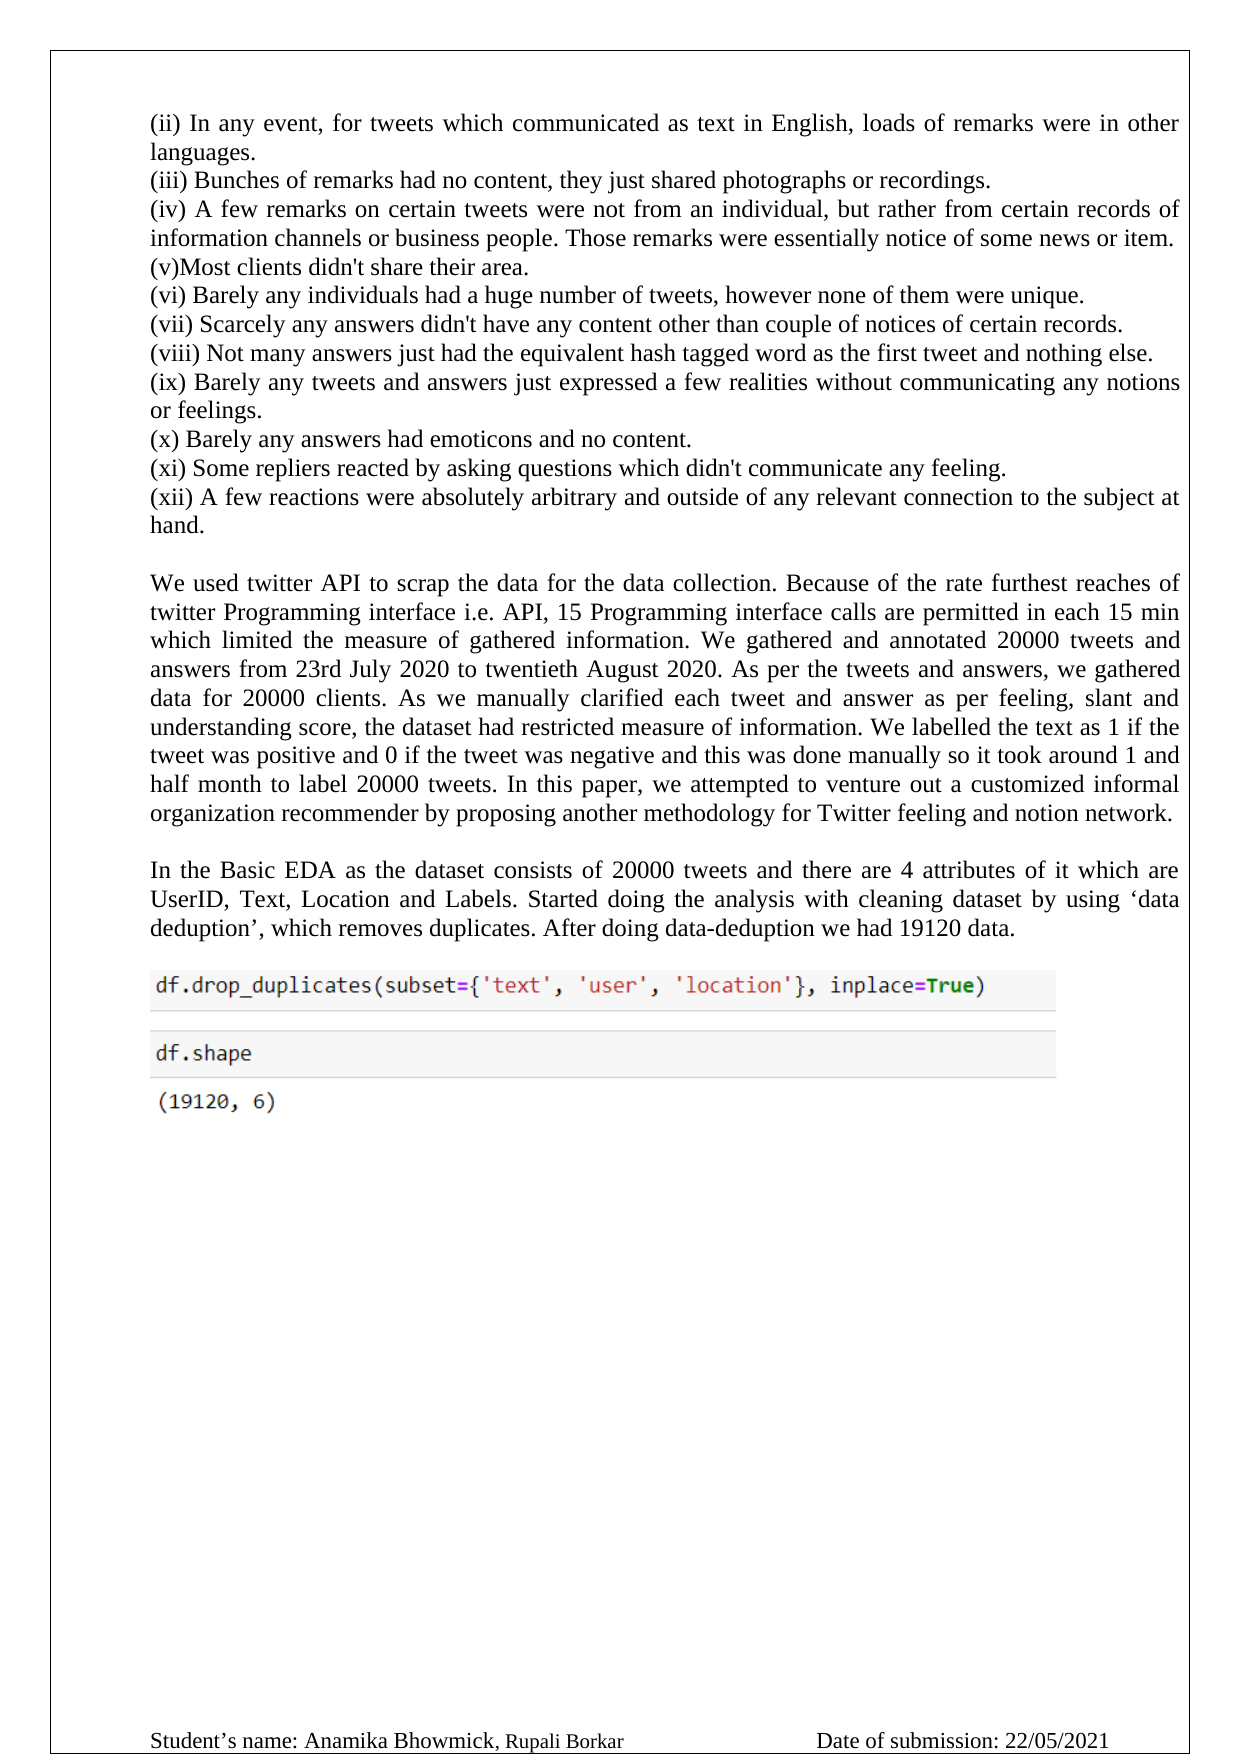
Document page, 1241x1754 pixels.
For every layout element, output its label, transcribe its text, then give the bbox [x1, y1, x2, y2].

text (v)Most clients didn't share their area. [150, 252, 1181, 280]
text (iii) Bunches of remarks had no content, they just shared photographs or recordings. [150, 165, 1181, 194]
text (ix) Barely any tweets and answers just expressed a few realities without communicating any notions or feelings. [150, 367, 1181, 424]
text (xii) A few reactions were absolutely arbitrary and outside of any relevant connection to the subject at hand. [150, 482, 1181, 539]
picture [150, 970, 1057, 1126]
text (vii) Scarcely any answers didn't have any content other than couple of notices of certain records. [150, 309, 1181, 338]
text (viii) Not many answers just had the equivalent hash tagged word as the first tweet and nothing else. [150, 338, 1181, 367]
text (xi) Some repliers reacted by asking questions which didn't communicate any feeling. [150, 453, 1181, 482]
text In the Basic EDA as the dataset consists of 20000 tweets and there are 4 attributes of it which are UserID, Text, Location and Labels. Started doing the analysis with cleaning dataset by using ‘data deduption’, which removes duplicates. After doing data-deduption we had 19120 data. [150, 855, 1181, 942]
text We used twitter API to scrap the data for the data collection. Because of the rate furthest reaches of twitter Programming interface i.e. API, 15 Programming interface calls are permitted in each 15 min which limited the measure of gathered information. We gathered and annotated 20000 tweets and answers from 23rd July 2020 to twentieth August 2020. As per the tweets and answers, we gathered data for 20000 clients. As we manually clarified each tweet and answer as per feeling, slant and understanding score, the dataset had restricted measure of information. We labelled the text as 1 if the tweet was positive and 0 if the tweet was negative and this was done manually so it took around 1 and half month to label 20000 tweets. In this paper, we attempted to venture out a customized informal organization recommender by proposing another methodology for Twitter feeling and notion network. [150, 568, 1181, 827]
text (iv) A few remarks on certain tweets were not from an individual, but rather from certain records of information channels or business people. Those remarks were essentially notice of some news or item. [150, 194, 1181, 252]
text (vi) Barely any individuals had a huge number of tweets, however none of them were unique. [150, 280, 1181, 309]
text (ii) In any event, for tweets which communicated as text in English, loads of remarks were in other languages. [150, 108, 1181, 165]
text (x) Barely any answers had emoticons and no content. [150, 424, 1181, 453]
